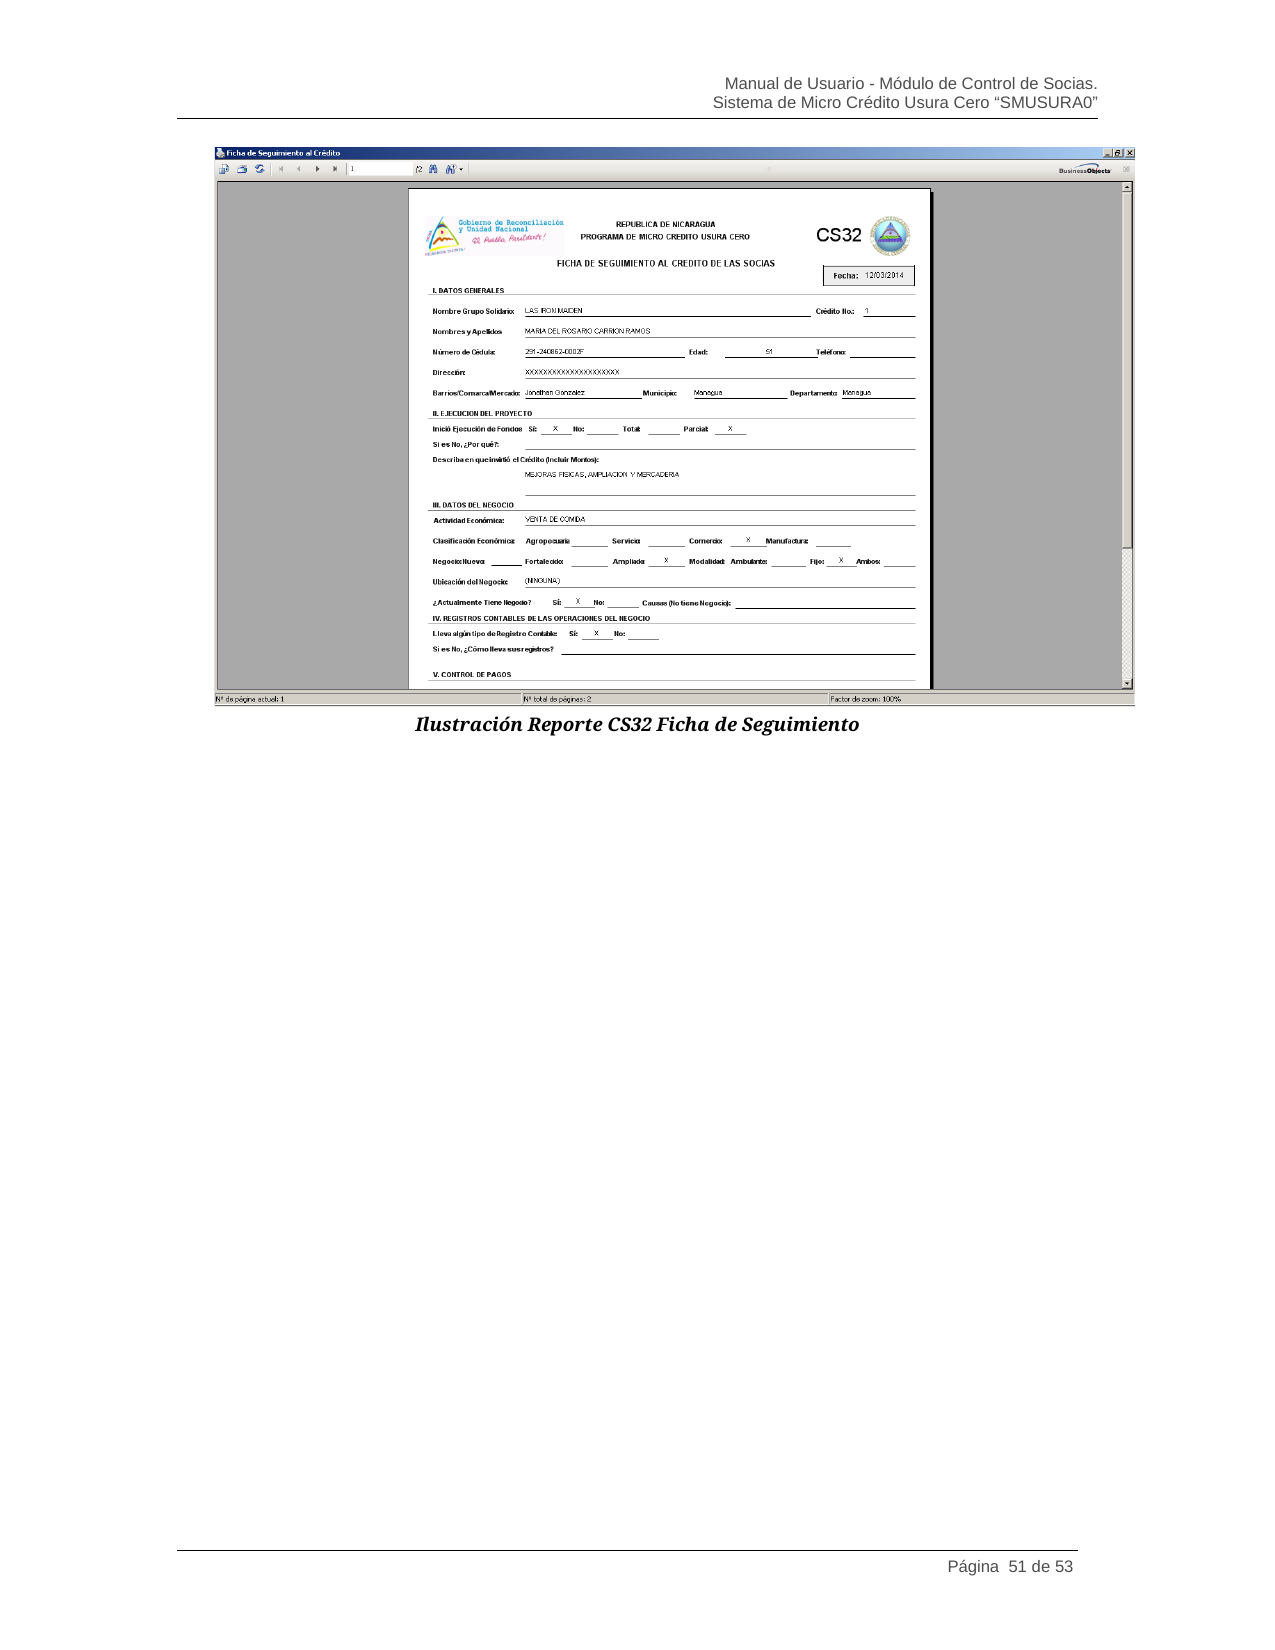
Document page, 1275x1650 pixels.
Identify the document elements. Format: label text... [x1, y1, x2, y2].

text Ilustración Reporte CS32 Ficha de Seguimiento [177, 711, 1098, 737]
picture [214, 147, 1135, 707]
